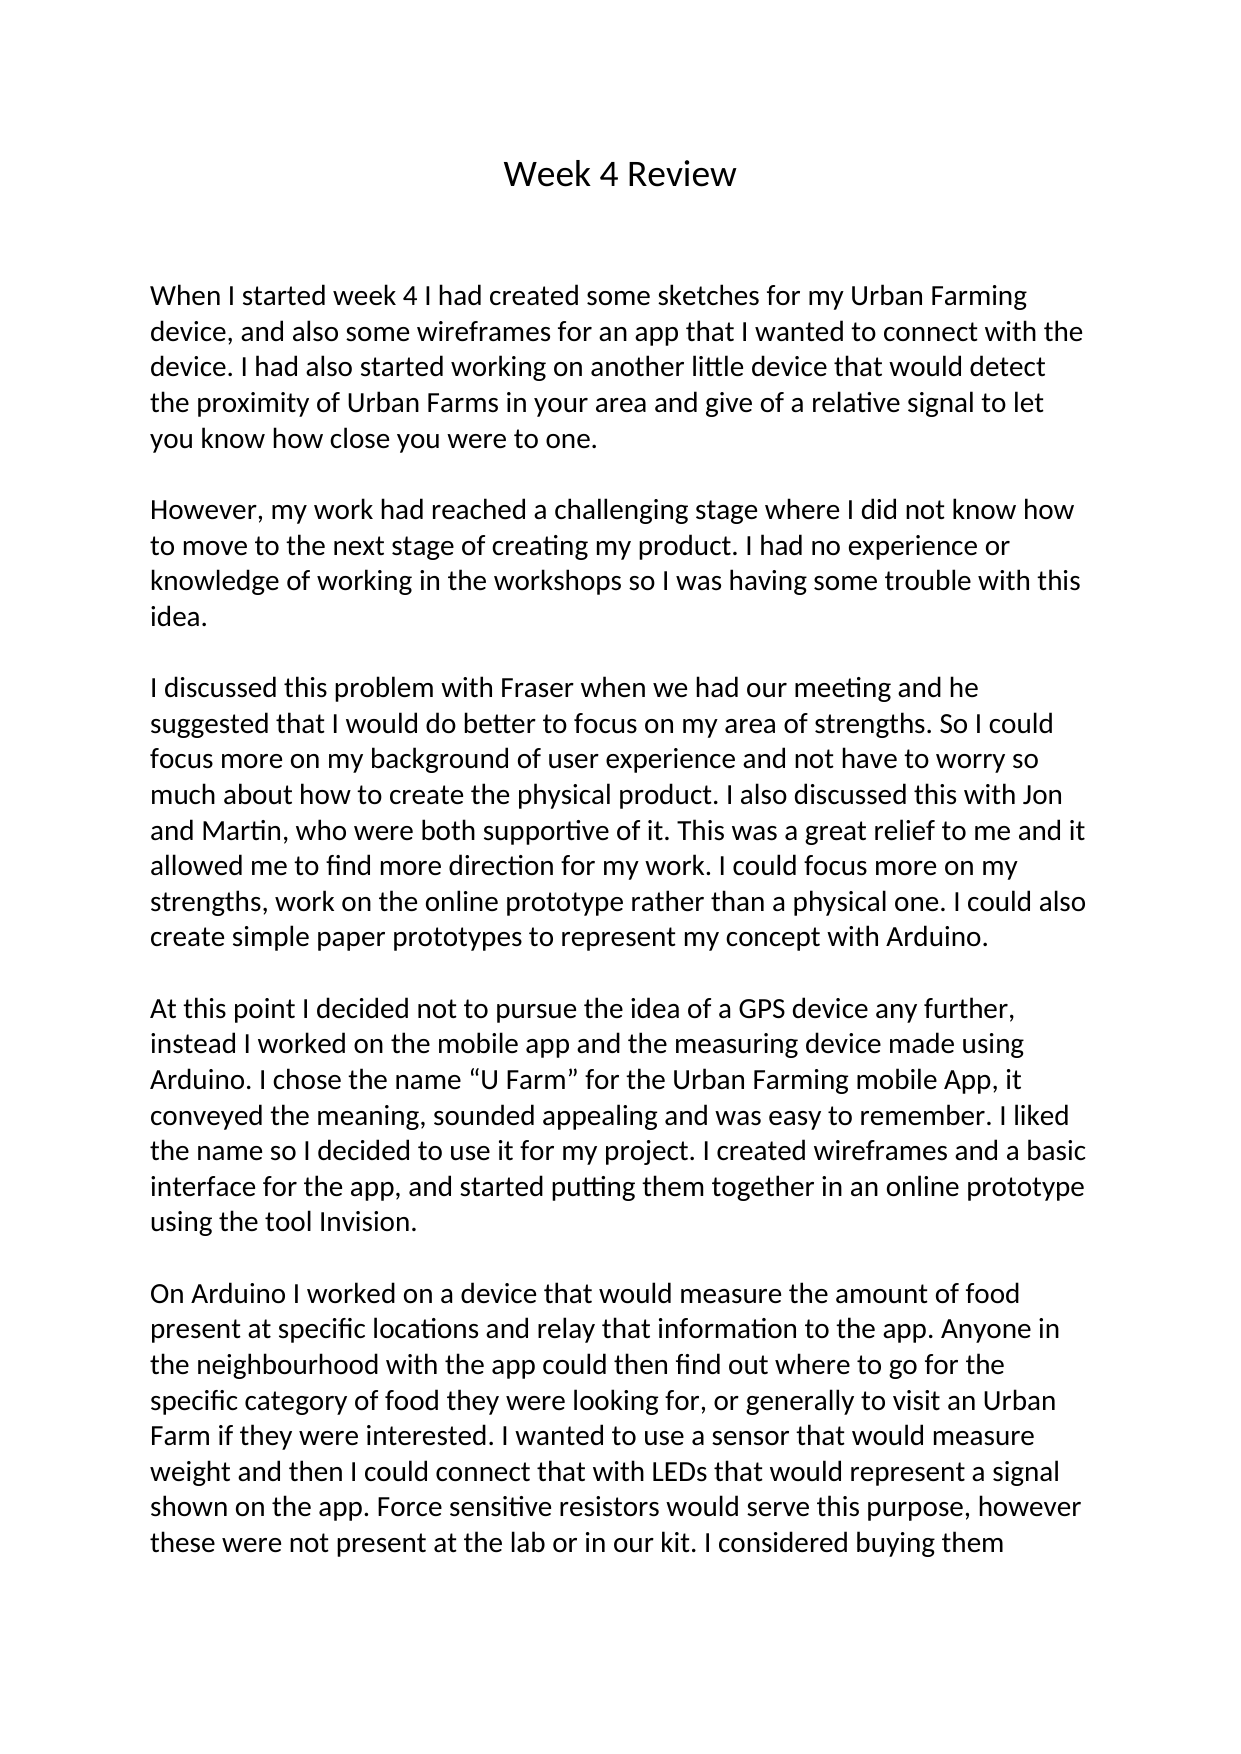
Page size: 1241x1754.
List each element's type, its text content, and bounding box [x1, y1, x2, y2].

text Week 4 Review [150, 150, 1090, 196]
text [150, 1275, 1090, 1560]
text At this point I decided not to pursue the idea of a GPS device any further, instead I worked on the mobile app and the measuring device made using Arduino. I chose the name “U Farm” for the Urban Farming mobile App, it conveyed the meaning, sounded appealing and was easy to remember. I liked the name so I decided to use it for my project. I created wireframes and a basic interface for the app, and started putting them together in an online prototype using the tool Invision. [150, 990, 1090, 1239]
text When I started week 4 I had created some sketches for my Urban Farming device, and also some wireframes for an app that I wanted to connect with the device. I had also started working on another little device that would detect the proximity of Urban Farms in your area and give of a relative signal to let you know how close you were to one. [150, 277, 1090, 455]
text I discussed this problem with Fraser when we had our meeting and he suggested that I would do better to focus on my area of strengths. So I could focus more on my background of user experience and not have to worry so much about how to create the physical product. I also discussed this with Jon and Martin, who were both supportive of it. This was a great relief to me and it allowed me to find more direction for my work. I could focus more on my strengths, work on the online prototype rather than a physical one. I could also create simple paper prototypes to represent my concept with Arduino. [150, 669, 1090, 954]
text However, my work had reached a challenging stage where I did not know how to move to the next stage of creating my product. I had no experience or knowledge of working in the workshops so I was having some trouble with this idea. [150, 491, 1090, 633]
